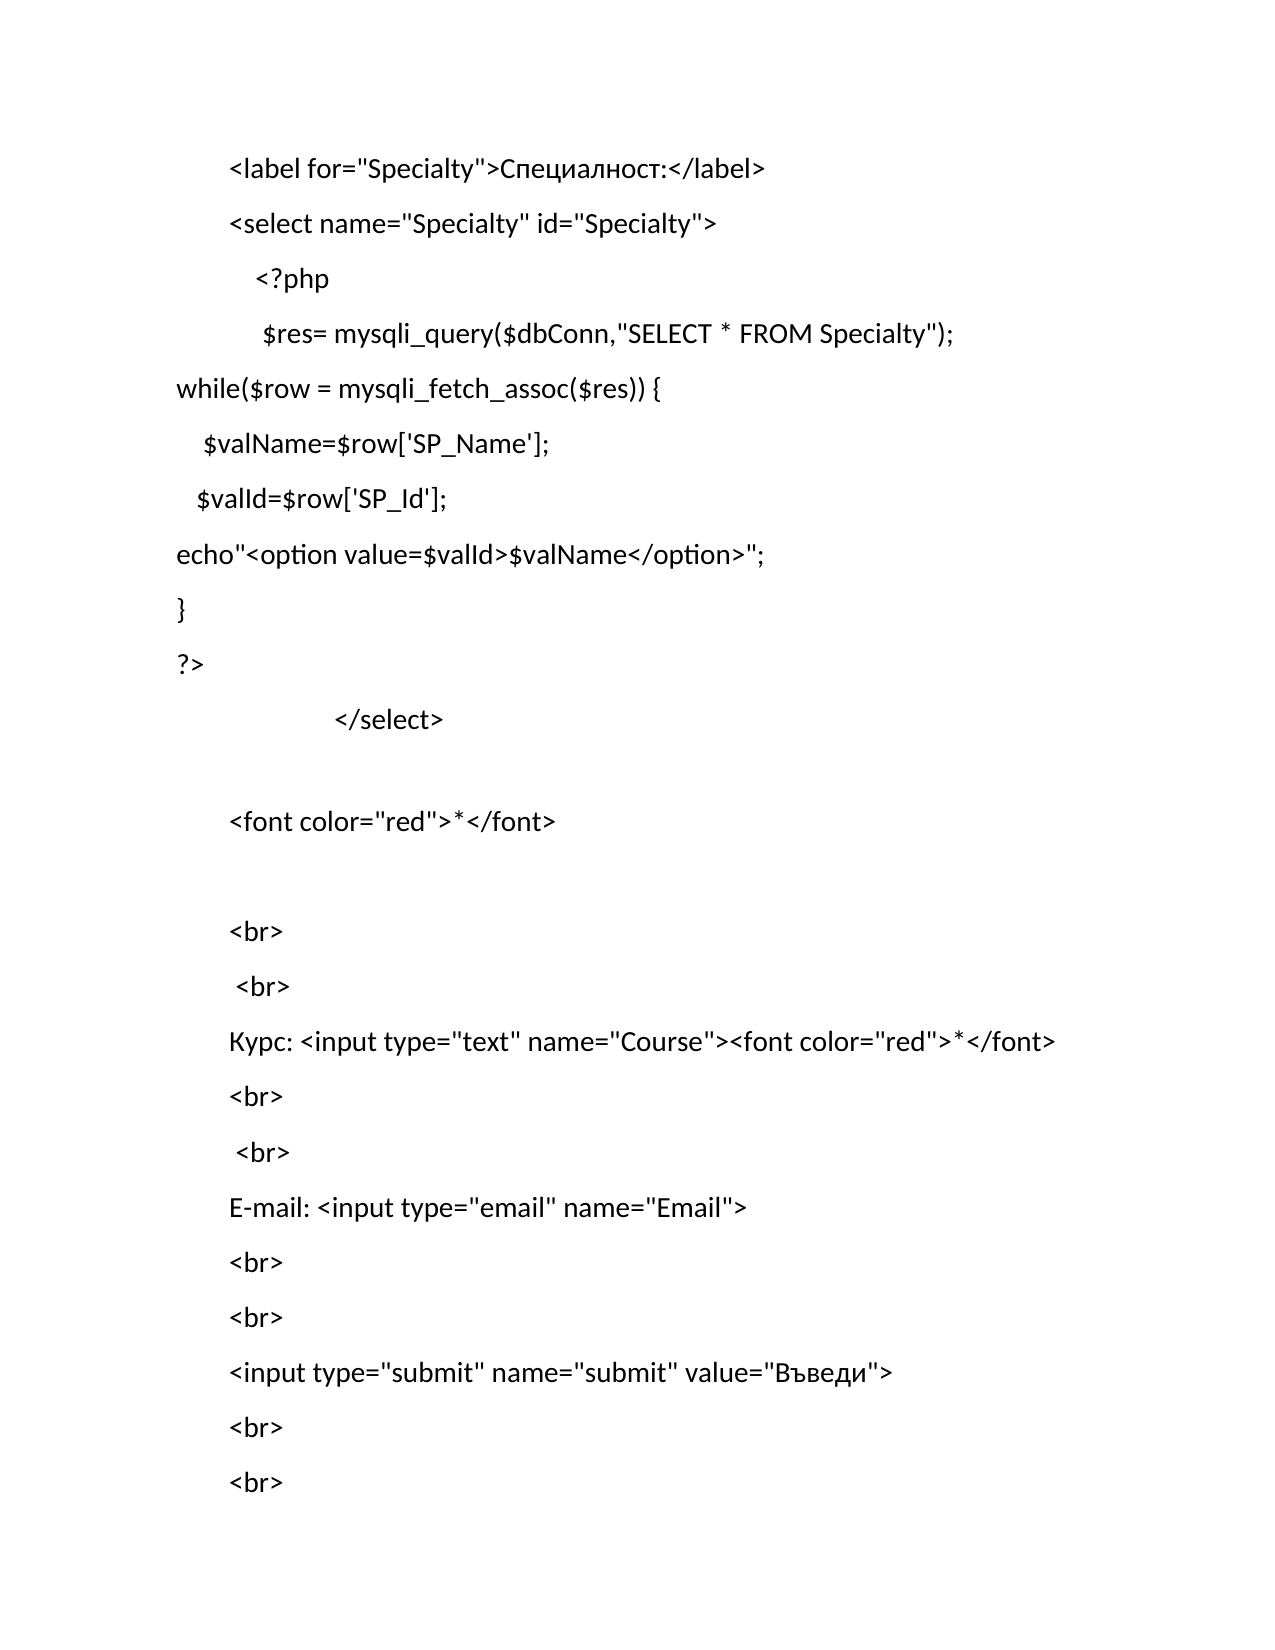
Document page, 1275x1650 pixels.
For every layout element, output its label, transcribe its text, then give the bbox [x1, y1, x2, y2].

text Курс: <input type="text" name="Course"><font color="red">*</font> [150, 1023, 1125, 1059]
text Е-mail: <input type="email" name="Email"> [150, 1189, 1125, 1224]
text <?php [150, 260, 1125, 296]
text $valName=$row['SP_Name']; [150, 426, 1125, 461]
text <select name="Specialty" id="Specialty"> [150, 205, 1125, 241]
text <label for="Specialty">Специалност:</label> [150, 150, 1125, 186]
text <br> [150, 1464, 1125, 1500]
text <br> [150, 1409, 1125, 1445]
text echo"<option value=$valId>$valName</option>"; [150, 536, 1125, 571]
text $res= mysqli_query($dbConn,"SELECT * FROM Specialty"); [150, 315, 1125, 351]
text ?> [150, 646, 1125, 682]
text </select> [150, 701, 1125, 737]
text <input type="submit" name="submit" value="Въведи"> [150, 1354, 1125, 1390]
text <br> [150, 1299, 1125, 1334]
text <br> [150, 968, 1125, 1004]
text <br> [150, 1244, 1125, 1279]
text while($row = mysqli_fetch_assoc($res)) { [150, 370, 1125, 406]
text <font color="red">*</font> [150, 803, 1125, 839]
text <br> [150, 913, 1125, 949]
text } [150, 591, 1125, 626]
text $valId=$row['SP_Id']; [150, 481, 1125, 516]
text <br> [150, 1078, 1125, 1114]
text <br> [150, 1134, 1125, 1169]
